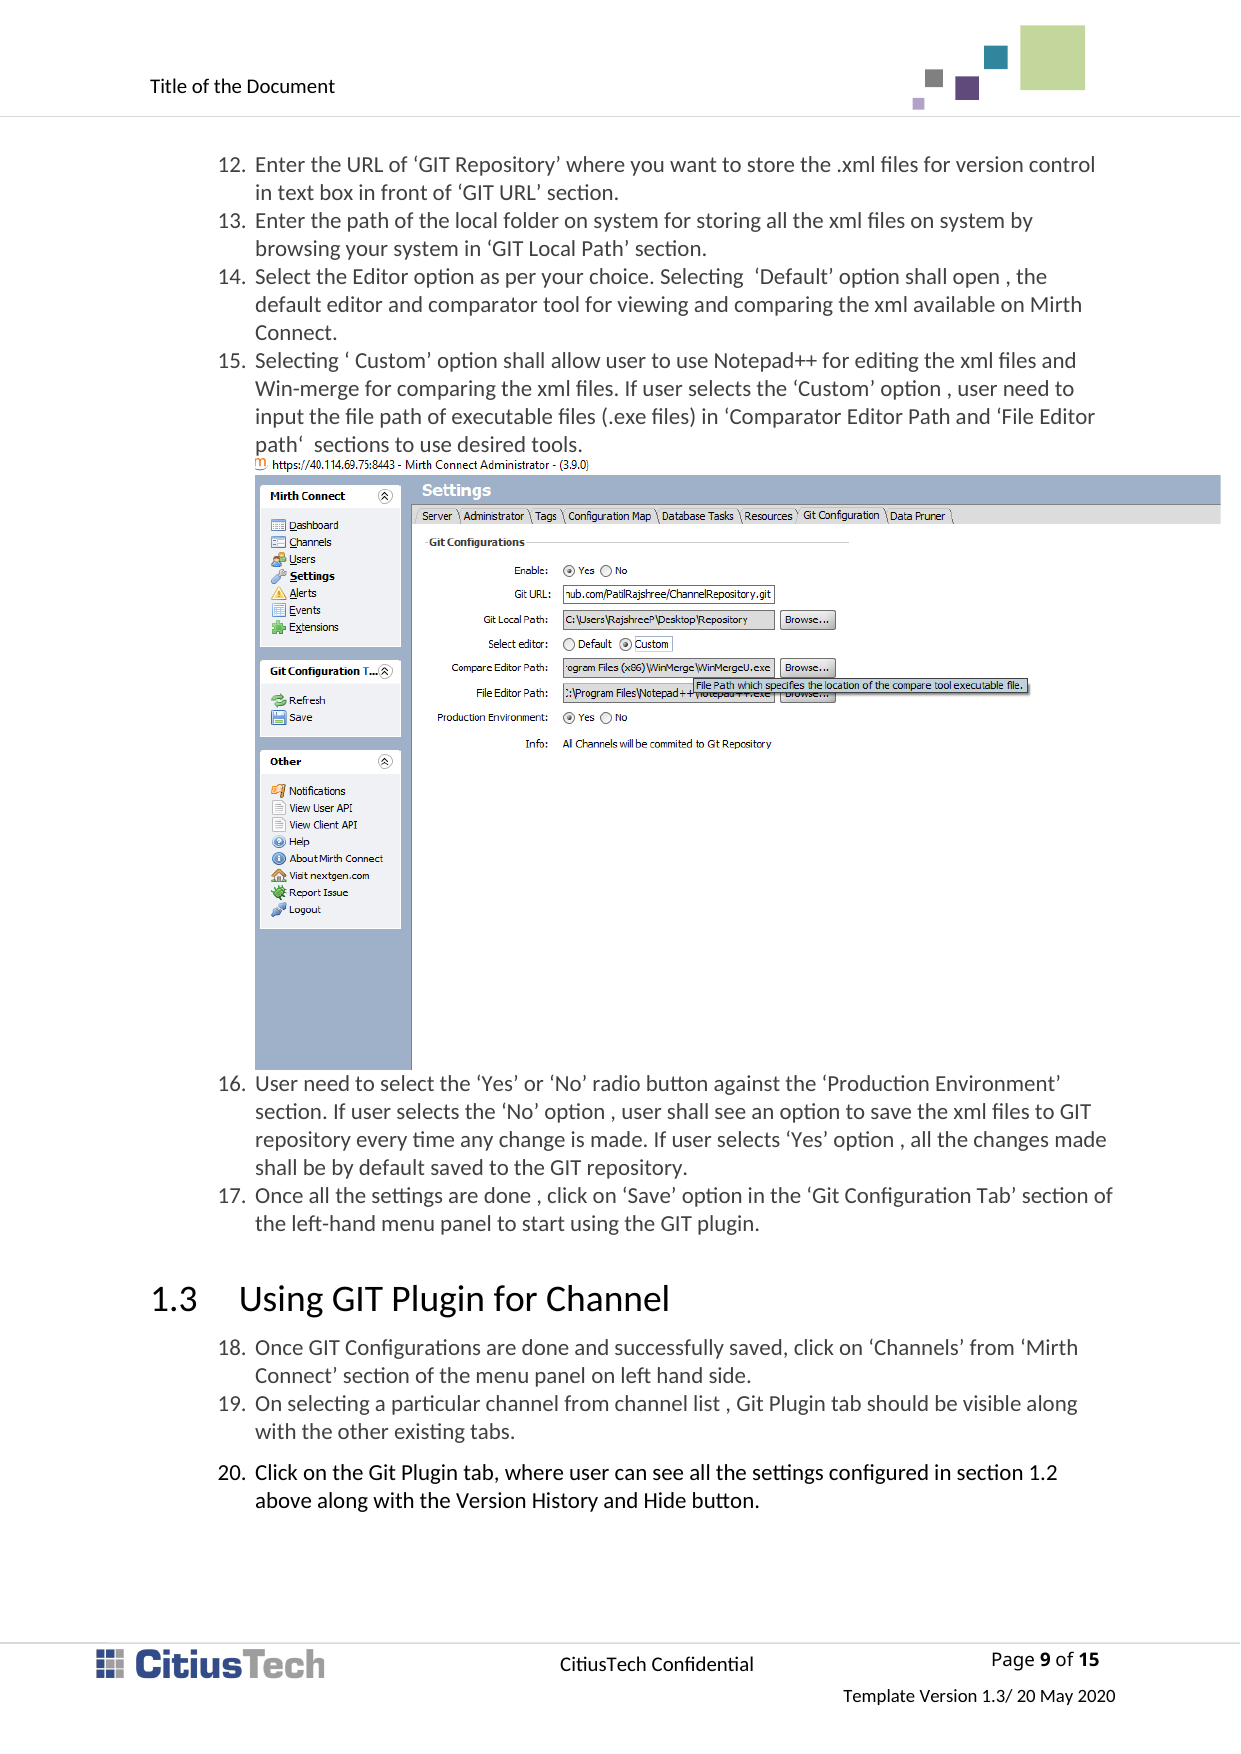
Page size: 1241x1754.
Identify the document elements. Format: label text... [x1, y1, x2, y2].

list Selecting ‘ Custom’ option shall allow user to use Notepad++ for editing the xml files and Win-merge for comparing the xml files. If user selects the ‘Custom’ option , user need to input the file path of executable files (.exe files) in ‘Comparator Editor Path and ‘File Editor path‘ sections to use desired tools. [217, 346, 1116, 458]
list Click on the Git Plugin tab, where user can see all the settings configured in section 1.2 above along with the Version History and Hide button. [217, 1458, 1116, 1514]
list Select the Editor option as per your choice. Selecting ‘Default’ option shall open , the default editor and comparator tool for viewing and comparing the xml available on Mirth Connect. [217, 262, 1116, 346]
picture [95, 1648, 325, 1679]
list Enter the path of the local folder on system for storing all the xml files on system by browsing your system in ‘GIT Local Path’ section. [217, 206, 1116, 262]
list Once all the settings are done , click on ‘Save’ option in the ‘Git Configuration Tab’ section of the left-hand menu panel to start using the GIT plugin. [217, 1181, 1116, 1237]
list Once GIT Configurations are done and successfully saved, click on ‘Channels’ from ‘Mirth Connect’ section of the menu panel on left hand side. [217, 1333, 1116, 1389]
list On selecting a particular channel from channel list , Git Plugin tab should be visible along with the other existing tabs. [217, 1389, 1116, 1445]
subtitle Using GIT Plugin for Channel [150, 1275, 1116, 1321]
list User need to select the ‘Yes’ or ‘No’ radio button against the ‘Production Environment’ section. If user selects the ‘No’ option , user shall see an option to save the xml files to GIT repository every time any change is made. If user selects ‘Yes’ option , all the changes made shall be by default saved to the GIT repository. [217, 1069, 1116, 1181]
list Enter the URL of ‘GIT Repository’ where you want to store the .xml files for version control in text box in front of ‘GIT URL’ section. [217, 150, 1116, 206]
